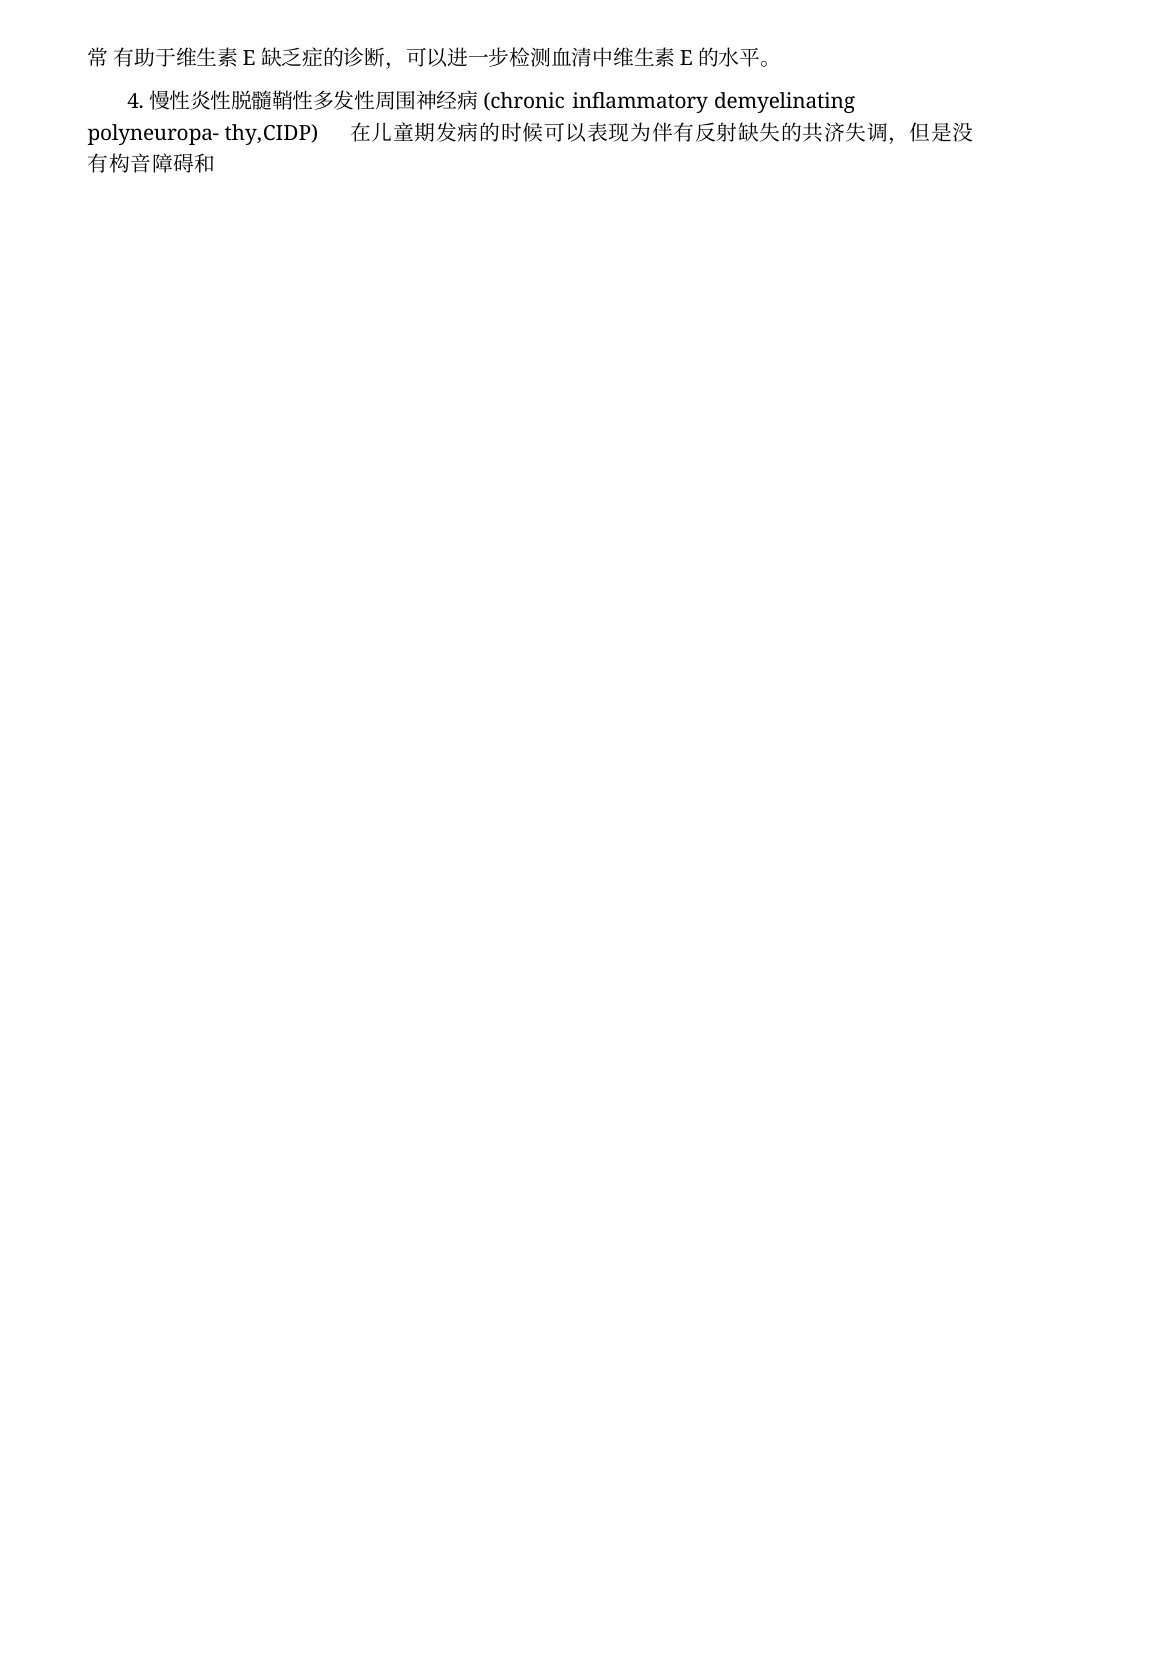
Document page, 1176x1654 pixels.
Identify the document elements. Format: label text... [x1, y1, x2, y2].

text 4. 慢性炎性脱髓鞘性多发性周围神经病 (chronic inflammatory demyelinating polyneuropa- thy,CIDP) 在儿童期发病的时候可以表现为伴有反射缺失的共济失调，但是没有构音障碍和 [87, 84, 987, 178]
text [87, 42, 984, 72]
